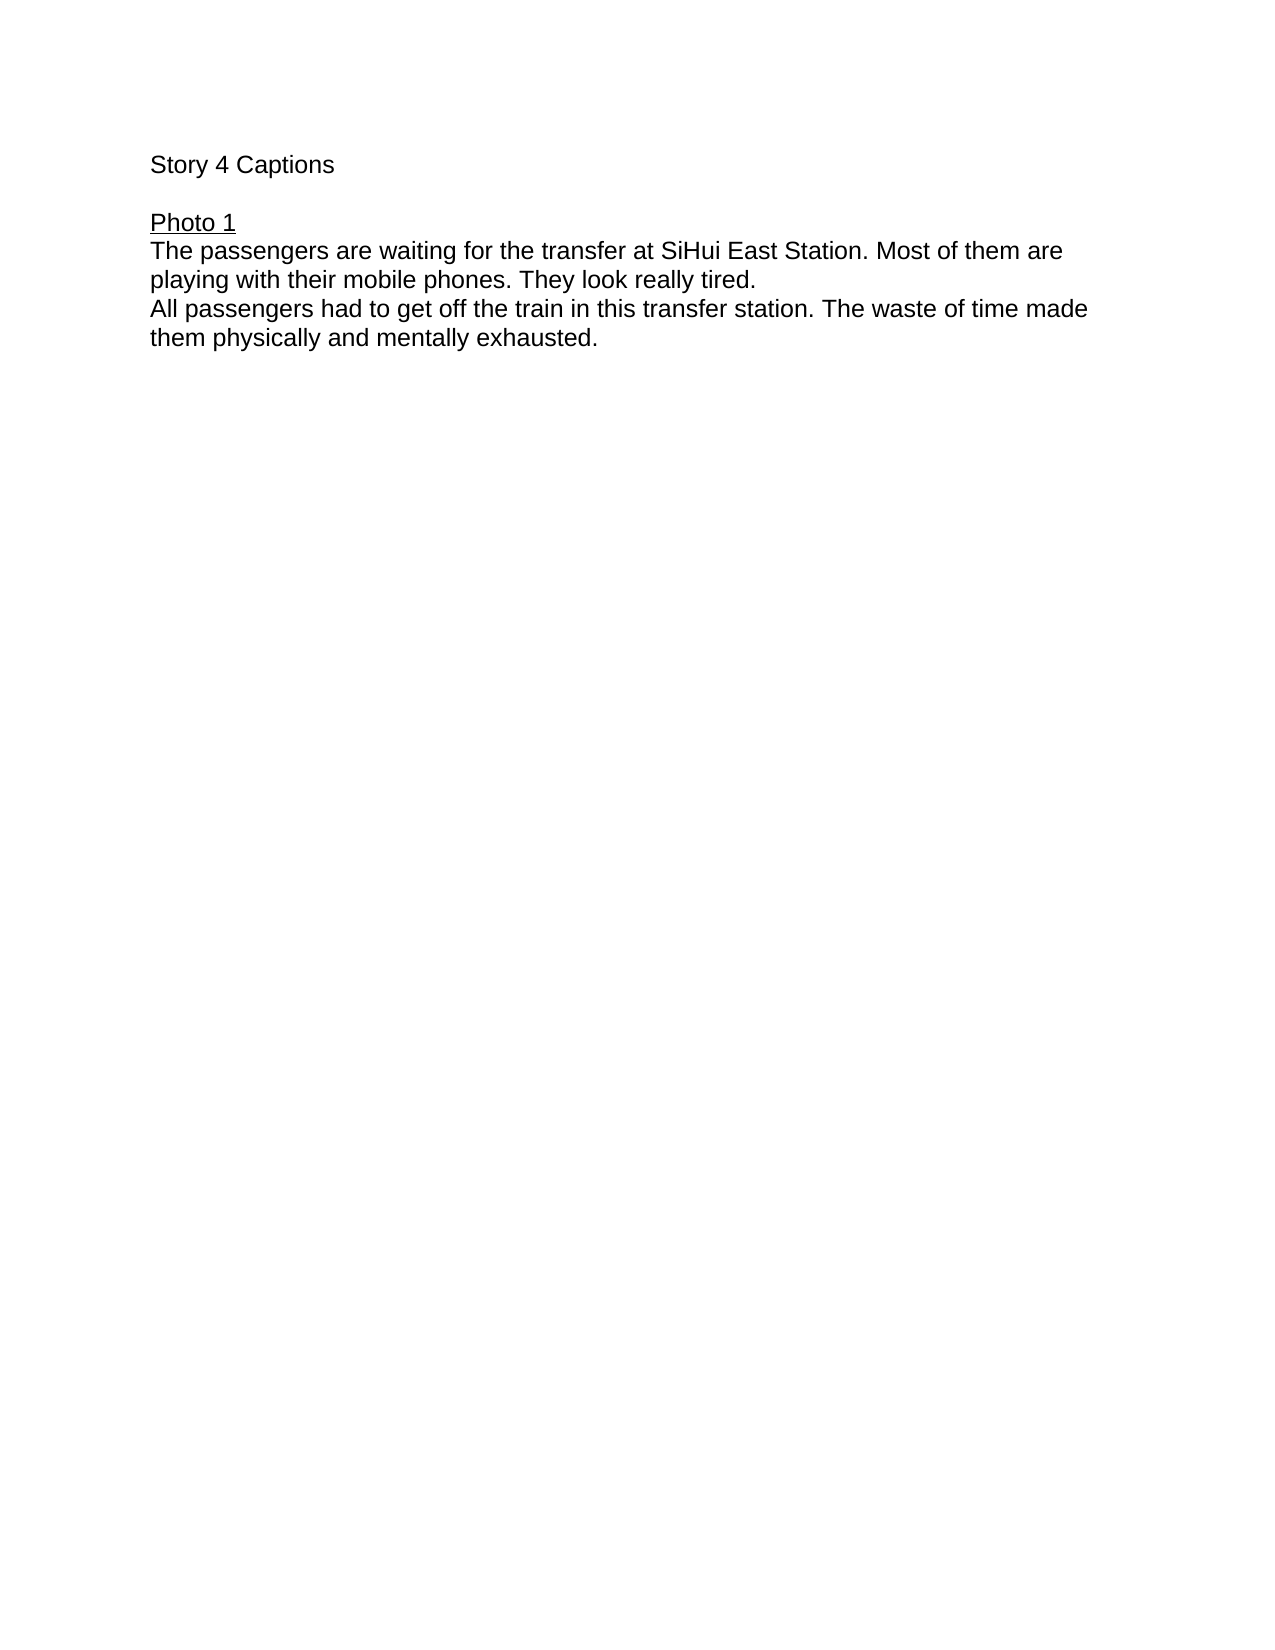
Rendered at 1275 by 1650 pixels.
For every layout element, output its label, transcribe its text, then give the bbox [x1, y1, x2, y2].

text All passengers had to get off the train in this transfer station. The waste of time made them physically and mentally exhausted. [150, 294, 1125, 351]
text Photo 1 [150, 207, 1125, 236]
text Story 4 Captions [150, 150, 1125, 179]
text The passengers are waiting for the transfer at SiHui East Station. Most of them are playing with their mobile phones. They look really tired. [150, 236, 1125, 294]
